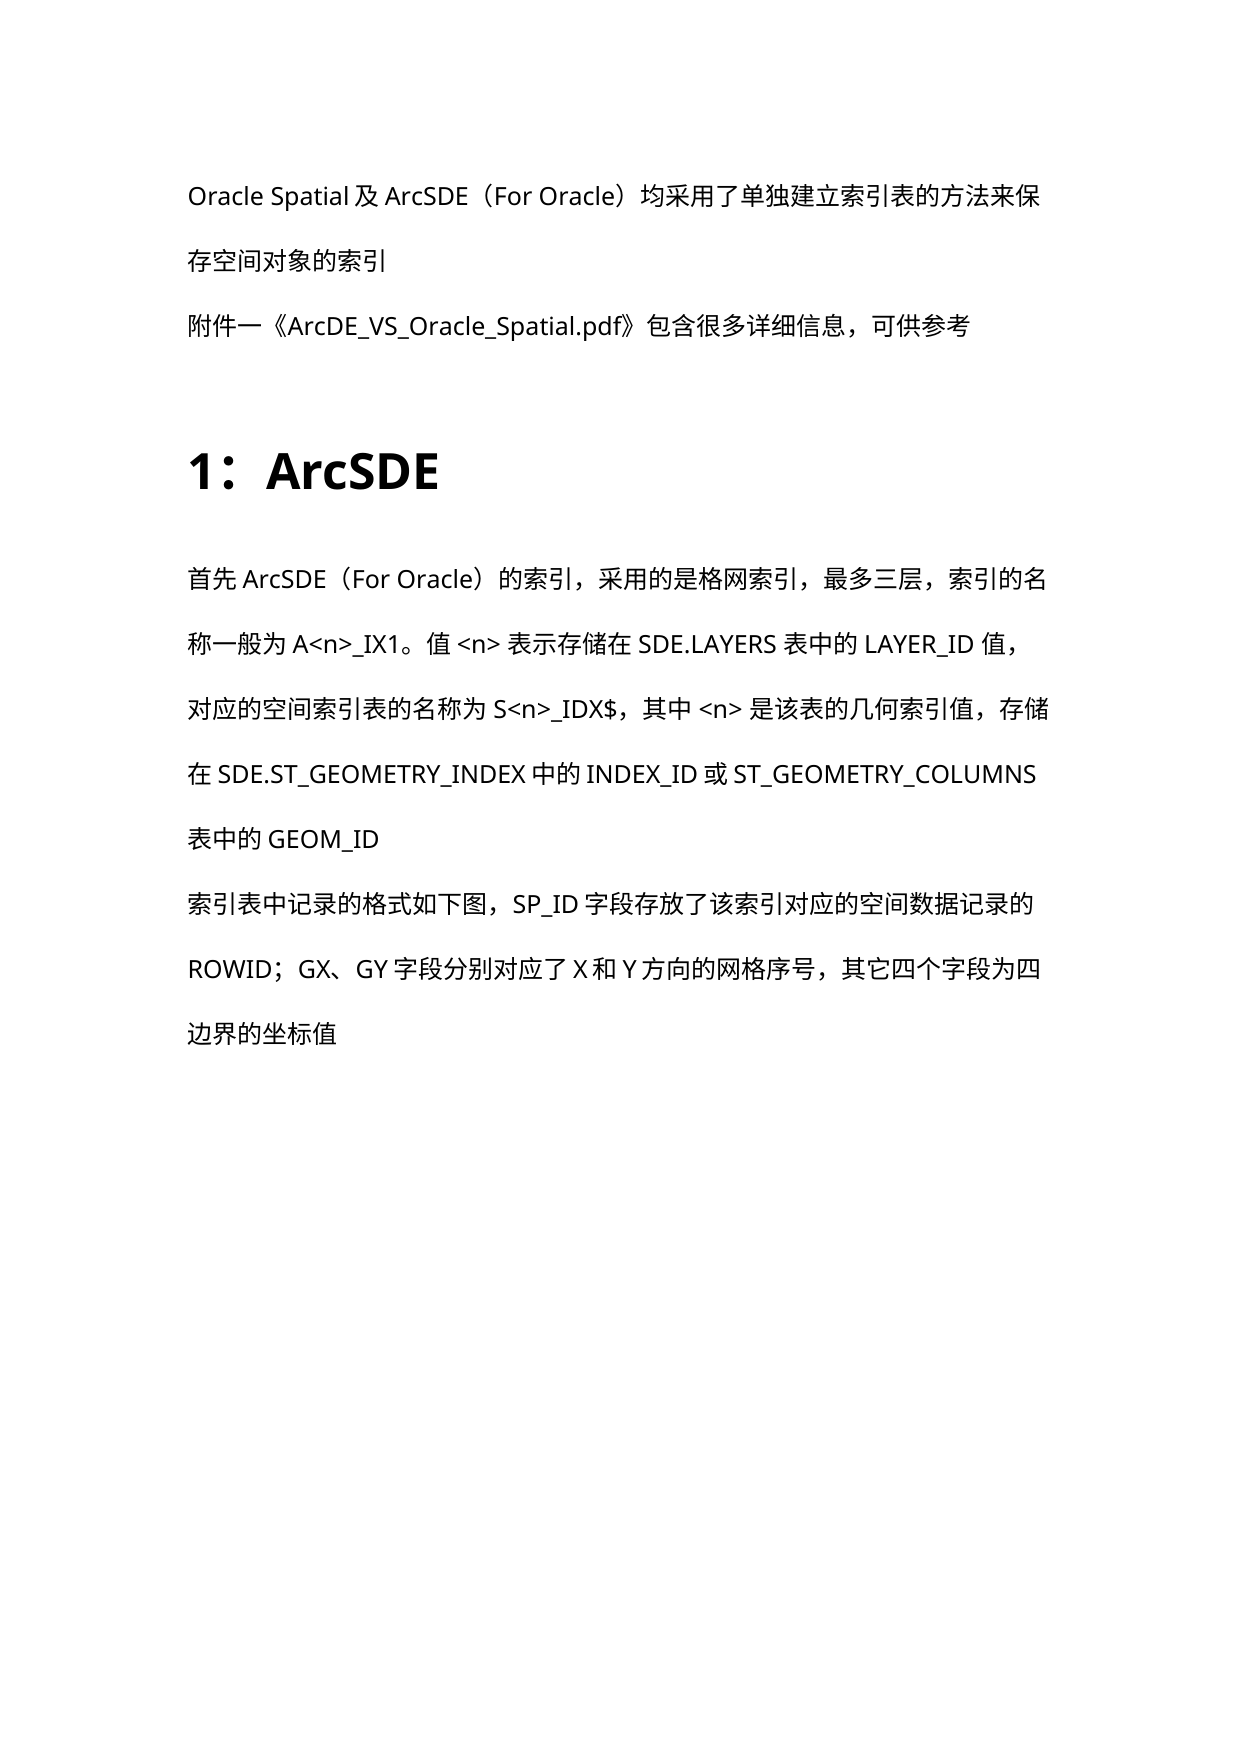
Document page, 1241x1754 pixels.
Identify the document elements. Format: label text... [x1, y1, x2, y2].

text 附件一《ArcDE_VS_Oracle_Spatial.pdf》包含很多详细信息，可供参考 [187, 292, 1053, 357]
text Oracle Spatial及ArcSDE（For Oracle）均采用了单独建立索引表的方法来保存空间对象的索引 [187, 162, 1053, 292]
text 首先ArcSDE（For Oracle）的索引，采用的是格网索引，最多三层，索引的名称一般为A<n>_IX1。值 <n> 表示存储在 SDE.LAYERS 表中的 LAYER_ID 值，对应的空间索引表的名称为 S<n>_IDX$，其中 <n> 是该表的几何索引值，存储在SDE.ST_GEOMETRY_INDEX中的INDEX_ID或ST_GEOMETRY_COLUMNS表中的GEOM_ID [187, 545, 1053, 870]
text 索引表中记录的格式如下图，SP_ID字段存放了该索引对应的空间数据记录的ROWID；GX、GY字段分别对应了X和Y方向的网格序号，其它四个字段为四边界的坐标值 [187, 870, 1053, 1065]
text 1：ArcSDE [187, 419, 1053, 516]
